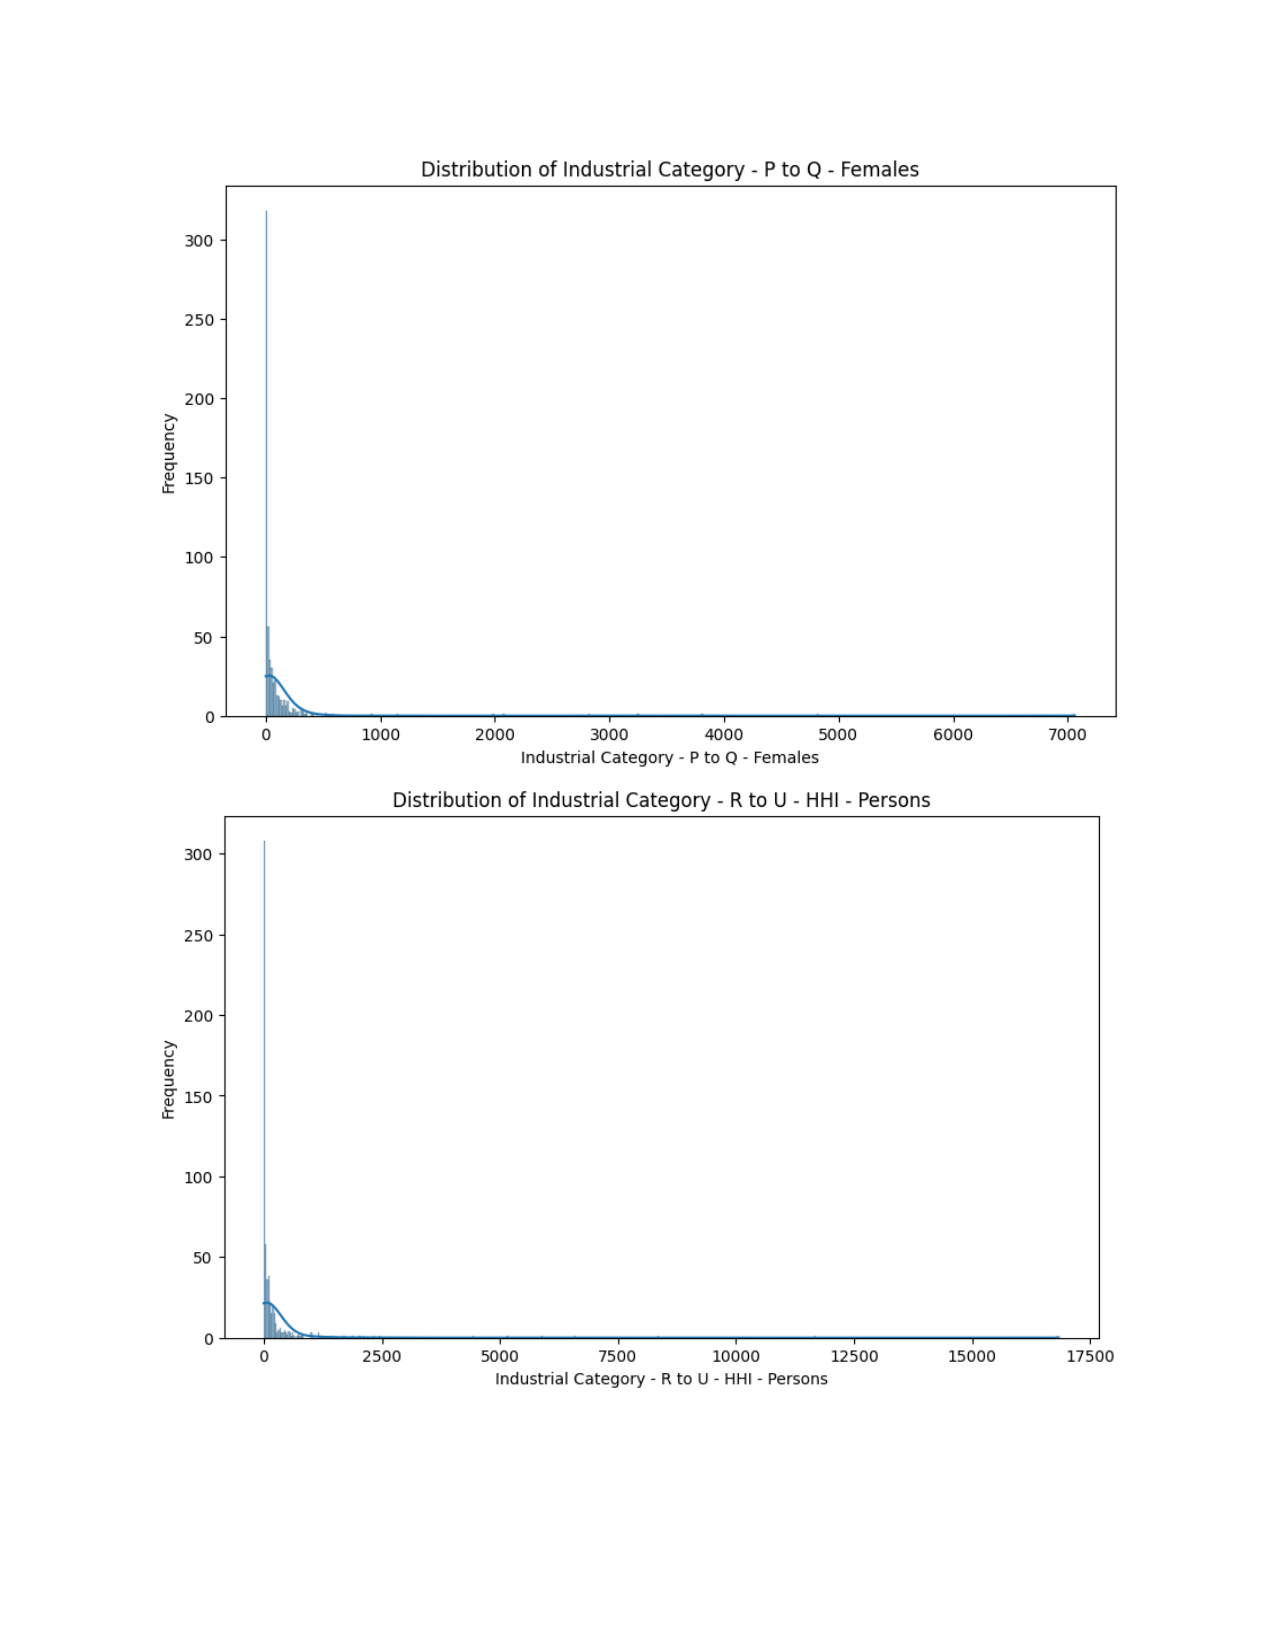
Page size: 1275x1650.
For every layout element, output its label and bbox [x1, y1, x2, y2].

picture [150, 781, 1125, 1398]
picture [150, 150, 1125, 777]
